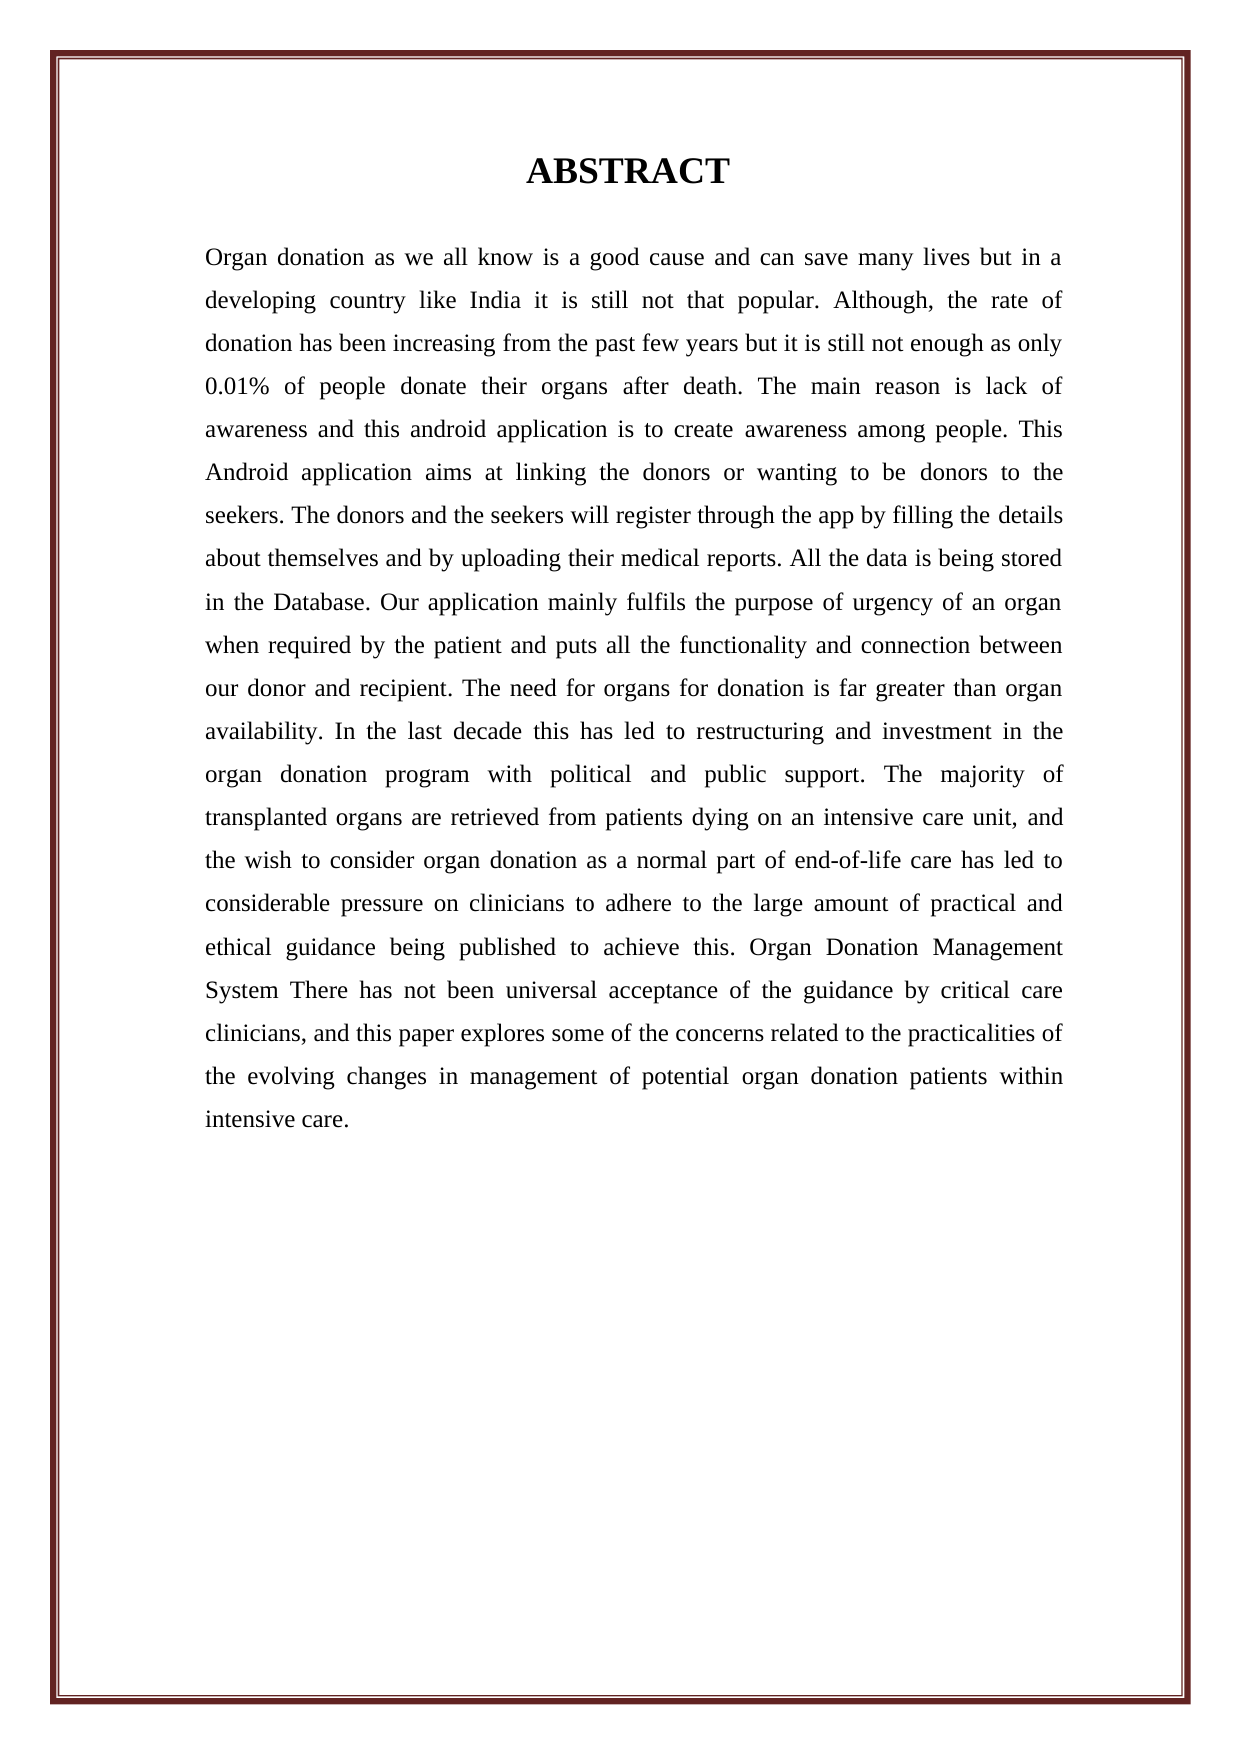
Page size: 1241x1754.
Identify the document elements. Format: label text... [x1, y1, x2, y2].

subtitle ABSTRACT [191, 148, 1065, 191]
text Organ donation as we all know is a good cause and can save many lives but in a developing country like India it is still not that popular. Although, the rate of donation has been increasing from the past few years but it is still not enough as only 0.01% of people donate their organs after death. The main reason is lack of awareness and this android application is to create awareness among people. This Android application aims at linking the donors or wanting to be donors to the seekers. The donors and the seekers will register through the app by filling the details about themselves and by uploading their medical reports. All the data is being stored in the Database. Our application mainly fulfils the purpose of urgency of an organ when required by the patient and puts all the functionality and connection between our donor and recipient. The need for organs for donation is far greater than organ availability. In the last decade this has led to restructuring and investment in the organ donation program with political and public support. The majority of transplanted organs are retrieved from patients dying on an intensive care unit, and the wish to consider organ donation as a normal part of end-of-life care has led to considerable pressure on clinicians to adhere to the large amount of practical and ethical guidance being published to achieve this. Organ Donation Management System There has not been universal acceptance of the guidance by critical care clinicians, and this paper explores some of the concerns related to the practicalities of the evolving changes in management of potential organ donation patients within intensive care. [205, 242, 1063, 1133]
